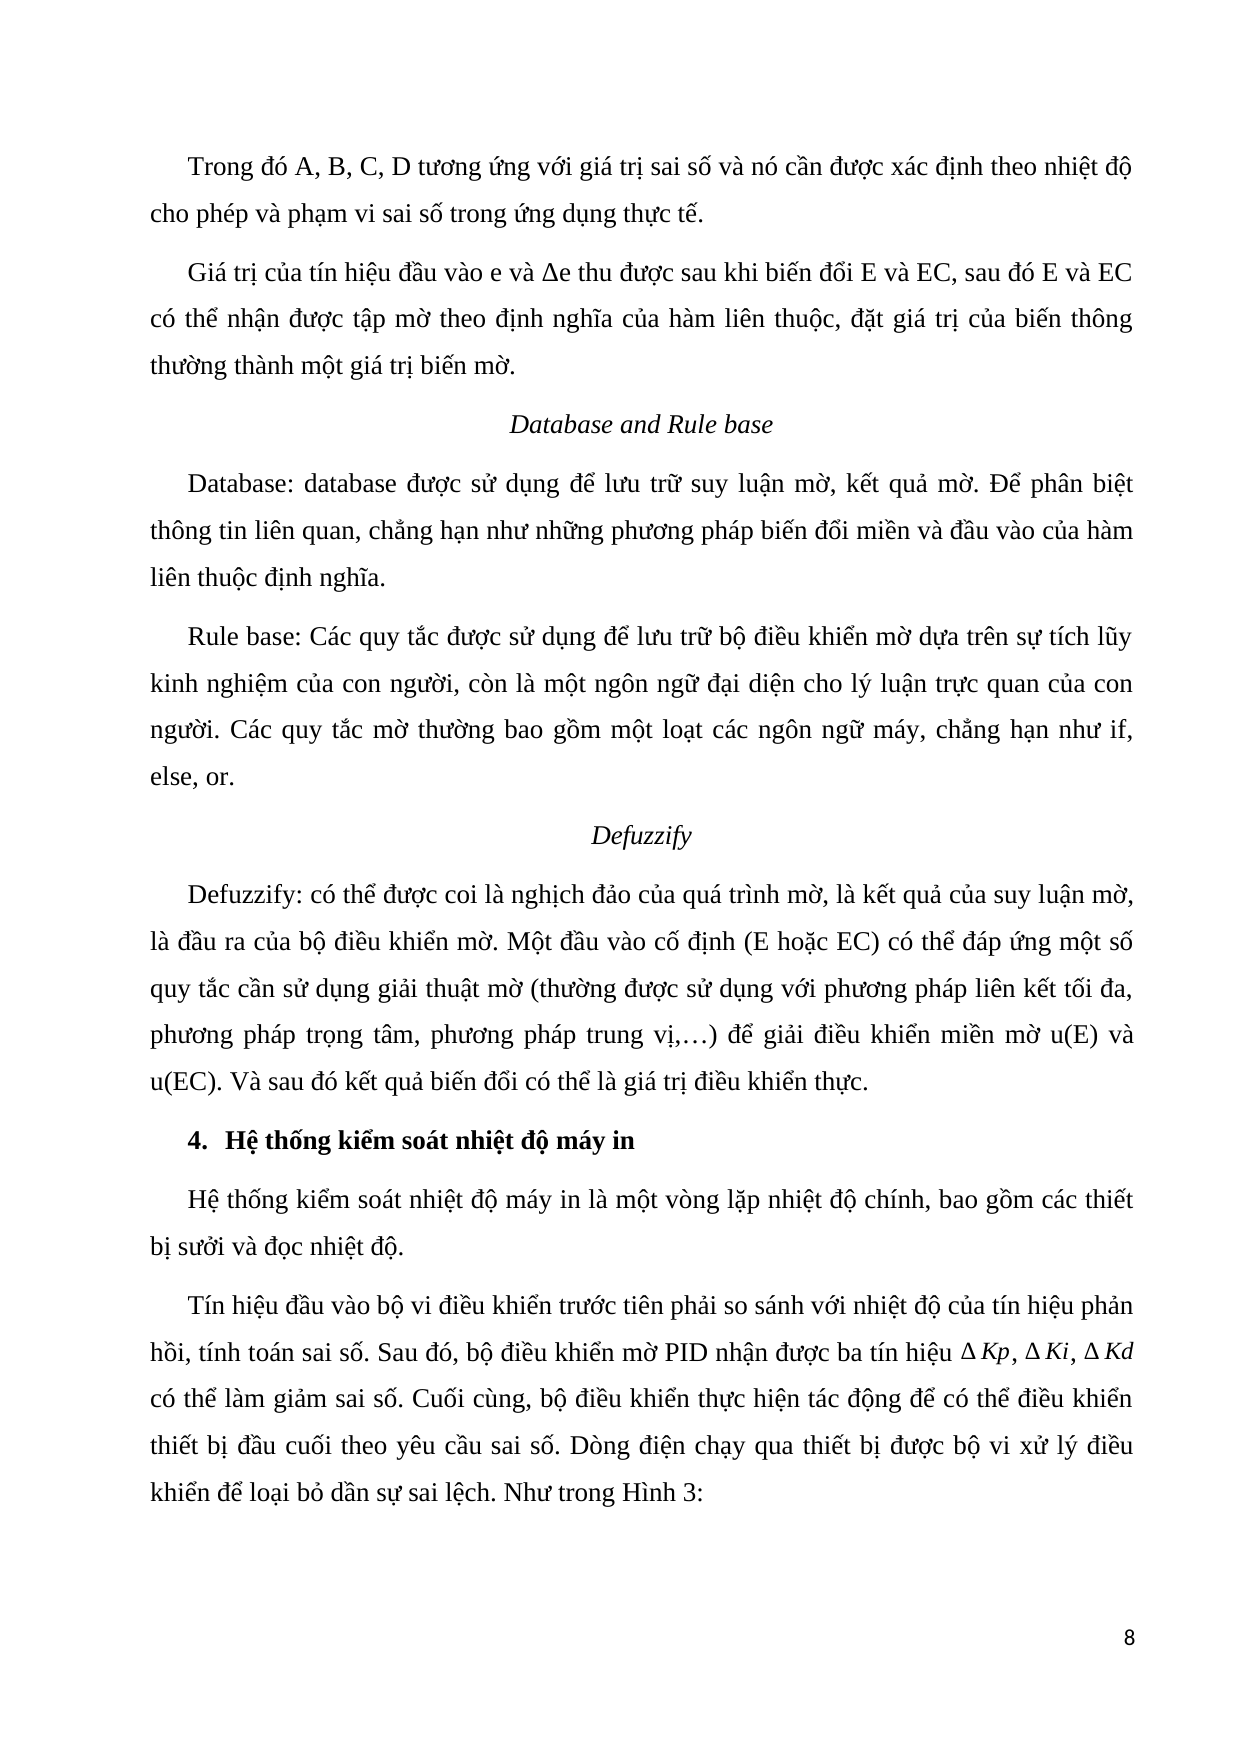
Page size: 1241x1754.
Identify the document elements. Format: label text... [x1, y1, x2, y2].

text Defuzzify [150, 819, 1135, 850]
list Hệ thống kiểm soát nhiệt độ máy in [150, 1124, 1135, 1155]
text Giá trị của tín hiệu đầu vào e và Δe thu được sau khi biến đổi E và EC, sau đó E và EC có thể nhận được tập mờ theo định nghĩa của hàm liên thuộc, đặt giá trị của biến thông thường thành một giá trị biến mờ. [150, 256, 1135, 380]
text Database: database được sử dụng để lưu trữ suy luận mờ, kết quả mờ. Để phân biệt thông tin liên quan, chẳng hạn như những phương pháp biến đổi miền và đầu vào của hàm liên thuộc định nghĩa. [150, 467, 1135, 592]
text Defuzzify: có thể được coi là nghịch đảo của quá trình mờ, là kết quả của suy luận mờ, là đầu ra của bộ điều khiển mờ. Một đầu vào cố định (E hoặc EC) có thể đáp ứng một số quy tắc cần sử dụng giải thuật mờ (thường được sử dụng với phương pháp liên kết tối đa, phương pháp trọng tâm, phương pháp trung vị,…) để giải điều khiển miền mờ u(E) và u(EC). Và sau đó kết quả biến đổi có thể là giá trị điều khiển thực. [150, 878, 1135, 1096]
text Tín hiệu đầu vào bộ vi điều khiển trước tiên phải so sánh với nhiệt độ của tín hiệu phản hồi, tính toán sai số. Sau đó, bộ điều khiển mờ PID nhận được ba tín hiệu , , có thể làm giảm sai số. Cuối cùng, bộ điều khiển thực hiện tác động để có thể điều khiển thiết bị đầu cuối theo yêu cầu sai số. Dòng điện chạy qua thiết bị được bộ vi xử lý điều khiển để loại bỏ dần sự sai lệch. Như trong Hình 3: [150, 1289, 1135, 1507]
text Trong đó A, B, C, D tương ứng với giá trị sai số và nó cần được xác định theo nhiệt độ cho phép và phạm vi sai số trong ứng dụng thực tế. [150, 150, 1135, 228]
text Hệ thống kiểm soát nhiệt độ máy in là một vòng lặp nhiệt độ chính, bao gồm các thiết bị sưởi và đọc nhiệt độ. [150, 1183, 1135, 1261]
text Rule base: Các quy tắc được sử dụng để lưu trữ bộ điều khiển mờ dựa trên sự tích lũy kinh nghiệm của con người, còn là một ngôn ngữ đại diện cho lý luận trực quan của con người. Các quy tắc mờ thường bao gồm một loạt các ngôn ngữ máy, chẳng hạn như if, else, or. [150, 620, 1135, 791]
text Database and Rule base [150, 408, 1135, 439]
